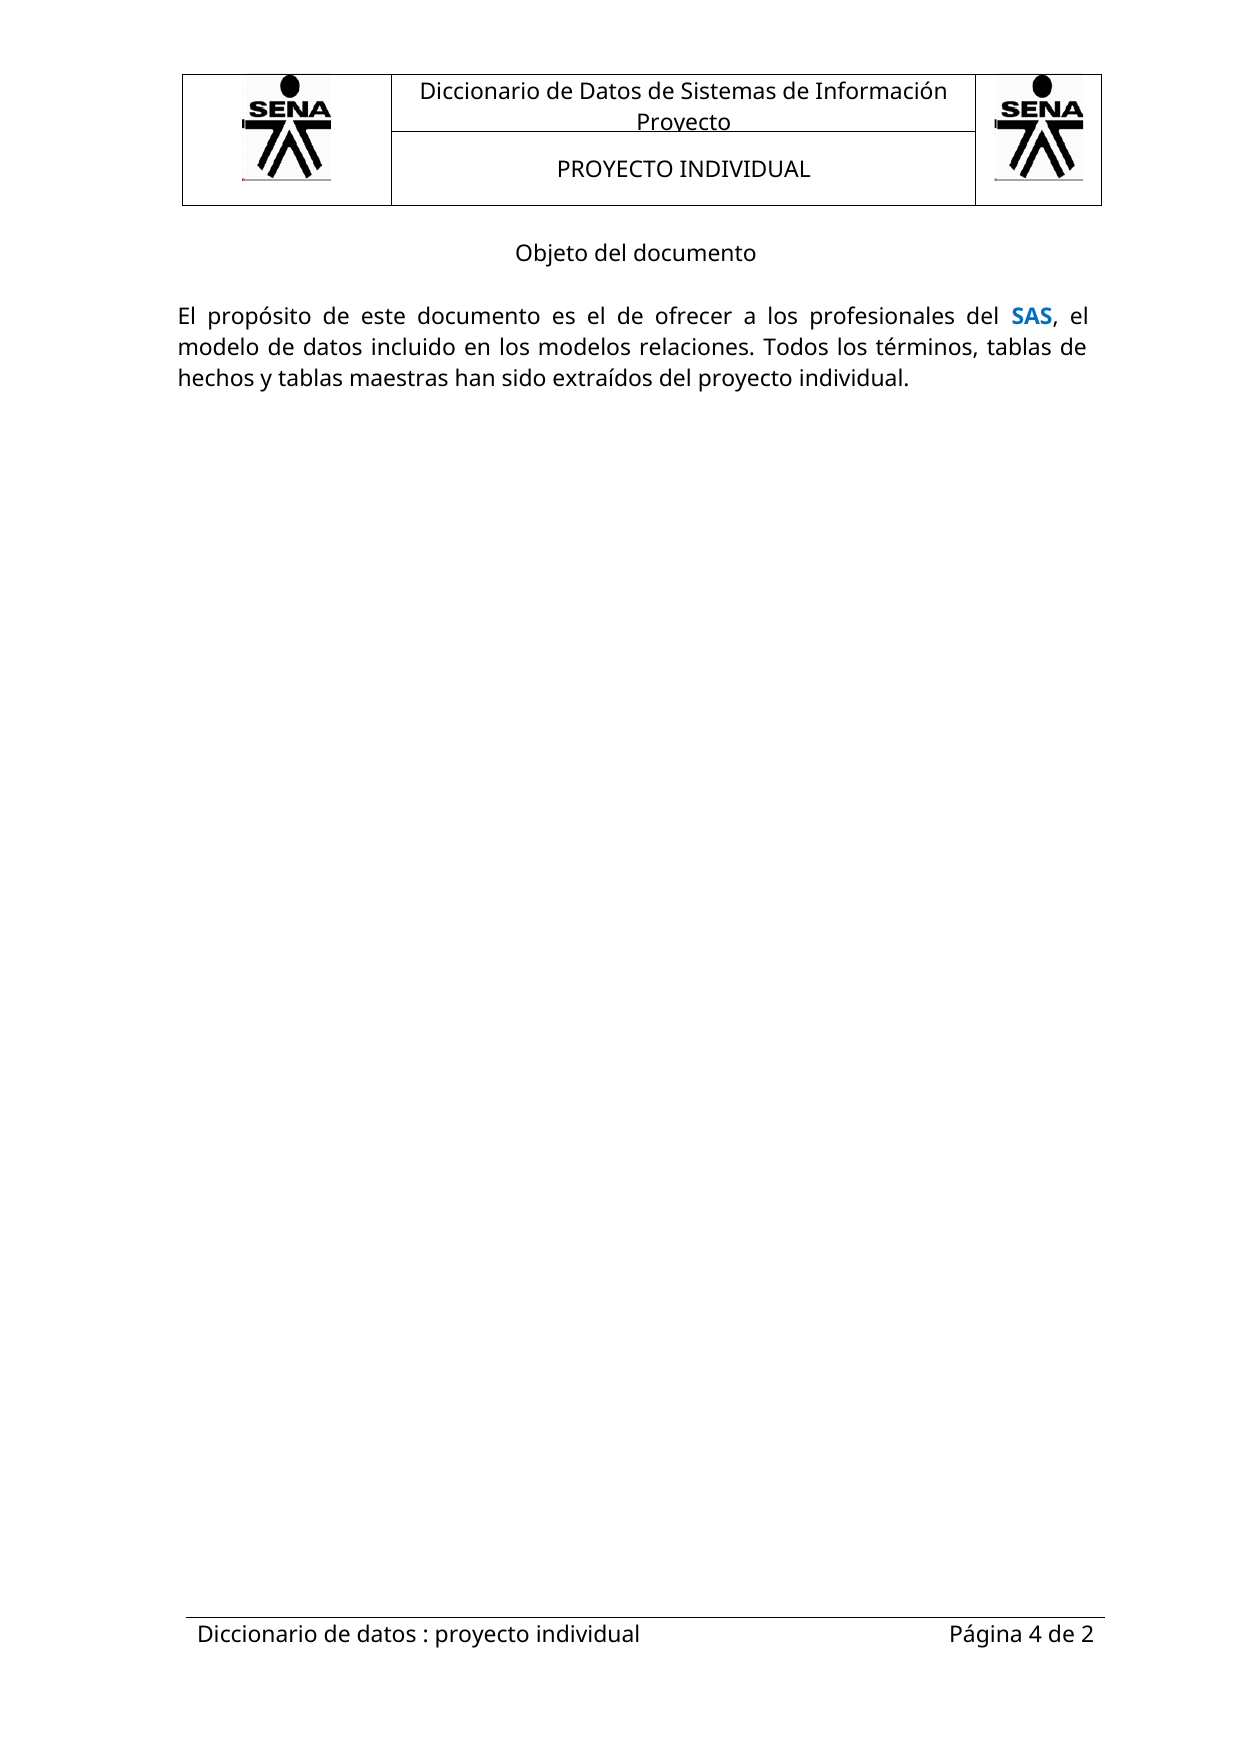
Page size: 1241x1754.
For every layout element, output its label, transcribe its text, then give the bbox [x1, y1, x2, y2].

text El propósito de este documento es el de ofrecer a los profesionales del SAS, el modelo de datos incluido en los modelos relaciones. Todos los términos, tablas de hechos y tablas maestras han sido extraídos del proyecto individual. [177, 299, 1089, 393]
picture [242, 75, 331, 181]
picture [994, 75, 1084, 181]
text Objeto del documento [177, 237, 1089, 268]
